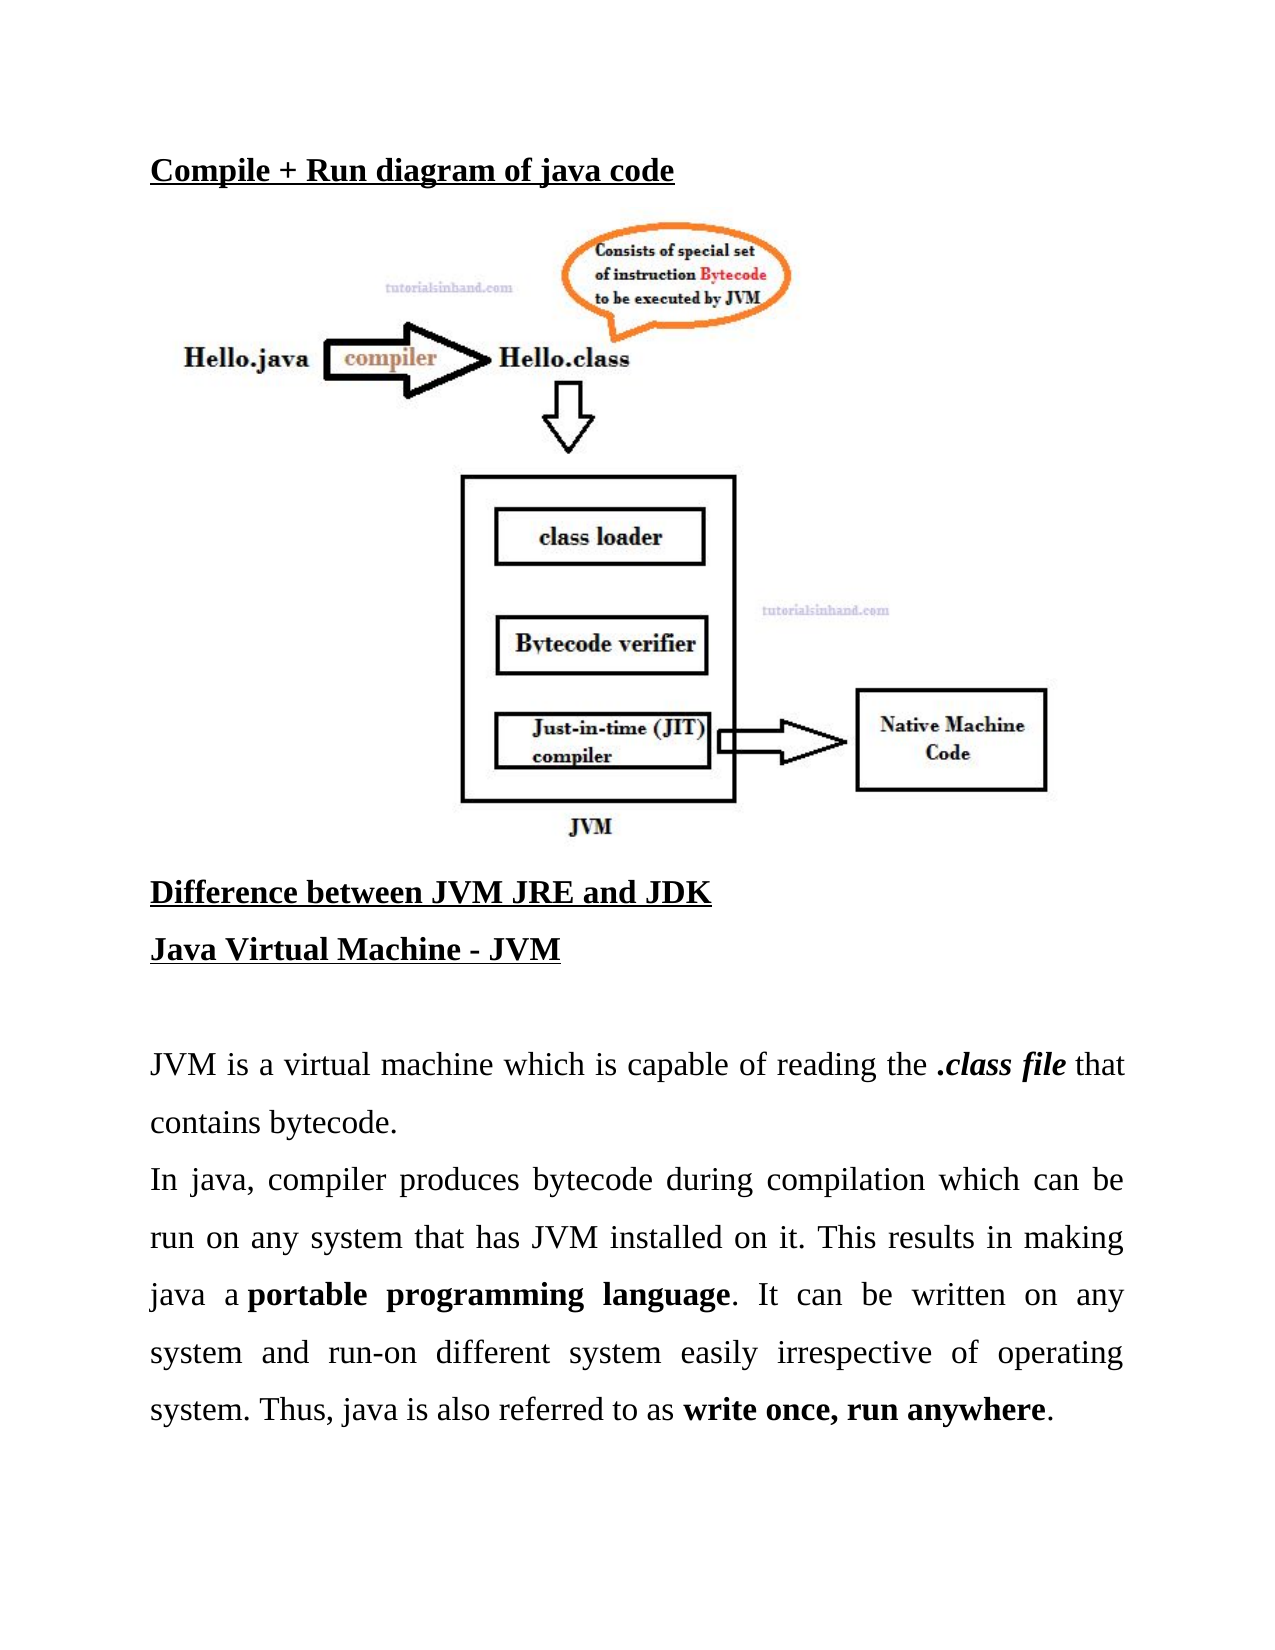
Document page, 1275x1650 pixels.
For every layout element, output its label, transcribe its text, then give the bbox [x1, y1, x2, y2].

text In java, compiler produces bytecode during compilation which can be run on any system that has JVM installed on it. This results in making java a portable programming language. It can be written on any system and run-on different system easily irrespective of operating system. Thus, java is also referred to as write once, run anywhere. [150, 1159, 1125, 1428]
text Difference between JVM JRE and JDK [150, 872, 1125, 910]
text Compile + Run diagram of java code [150, 150, 1125, 188]
text Java Virtual Machine - JVM [150, 929, 1125, 968]
text JVM is a virtual machine which is capable of reading the .class file that contains bytecode. [150, 1044, 1125, 1140]
picture [150, 207, 1125, 858]
